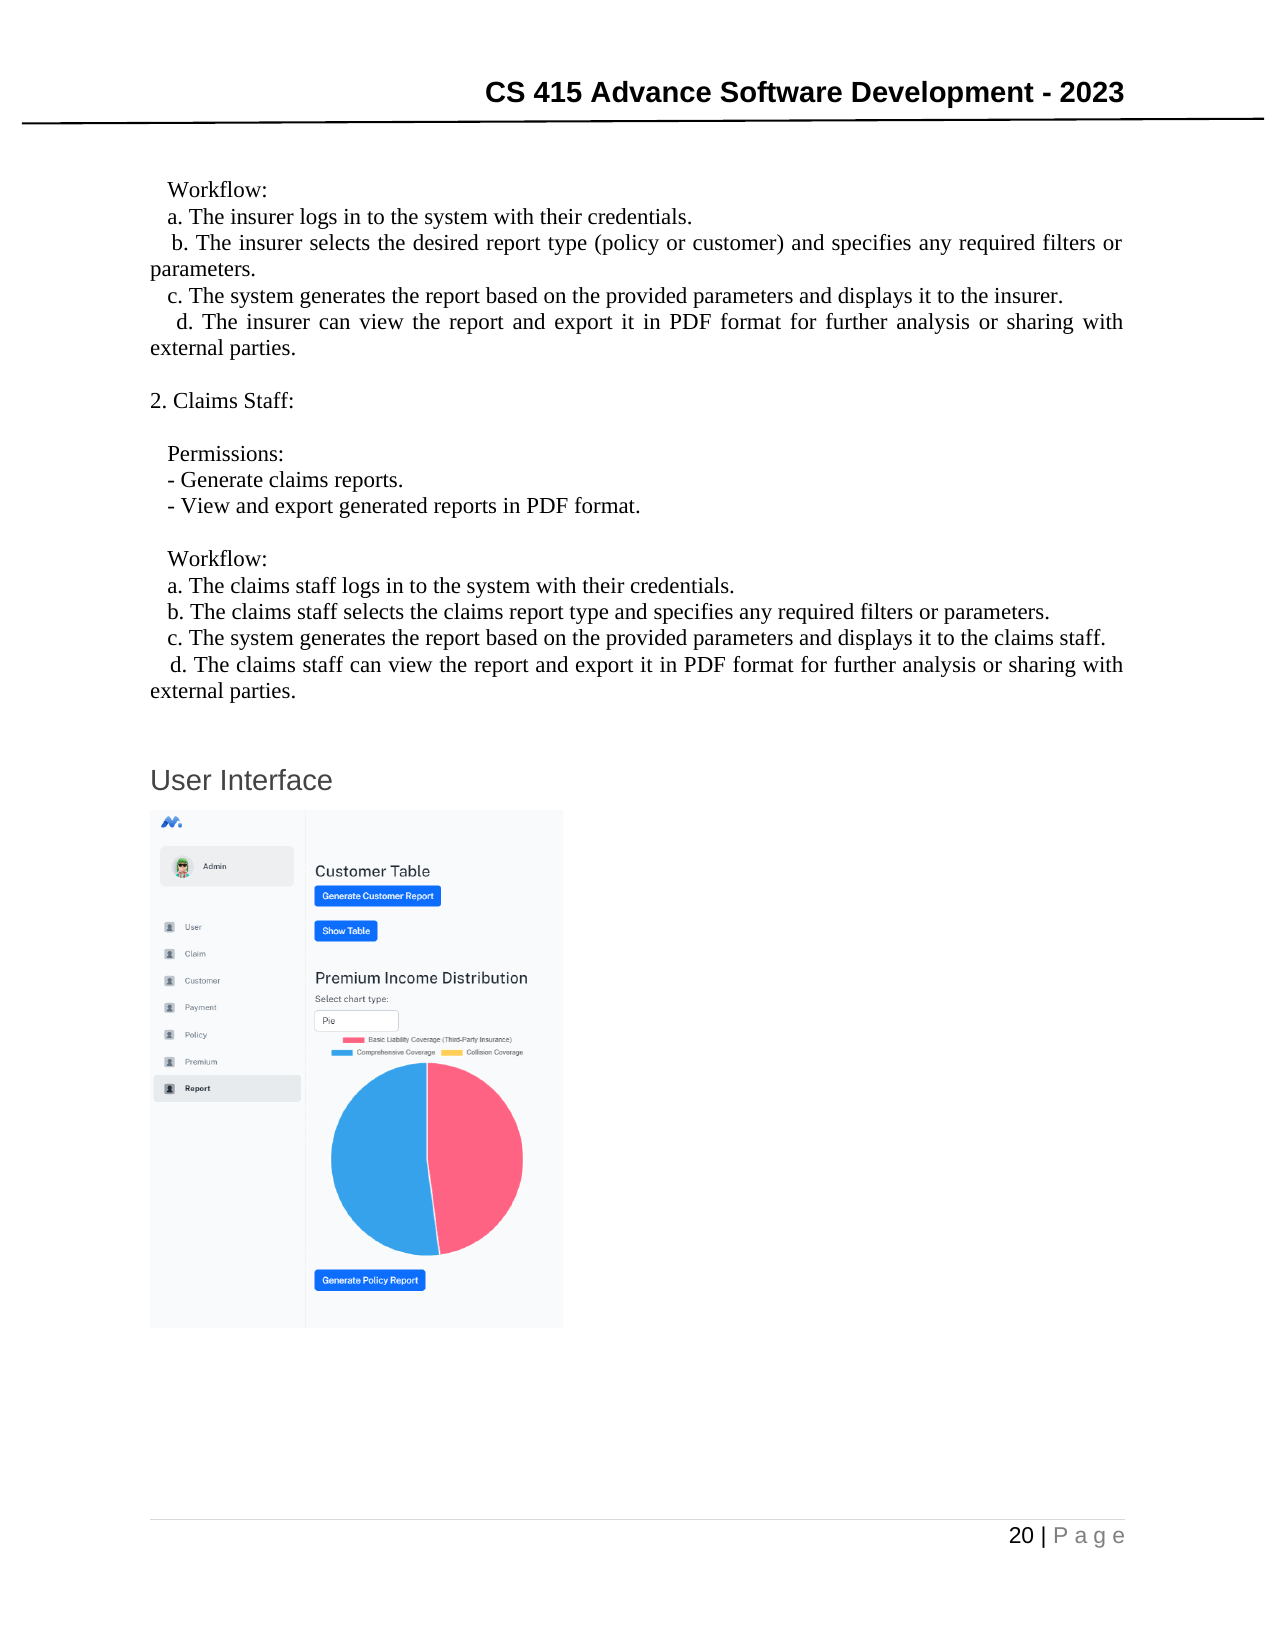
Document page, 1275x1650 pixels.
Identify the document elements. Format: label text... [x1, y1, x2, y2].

text b. The claims staff selects the claims report type and specifies any required filters or parameters. [150, 598, 1125, 624]
text - Generate claims reports. [150, 466, 1125, 493]
text 2. Claims Staff: [150, 387, 1125, 413]
text Permissions: [150, 440, 1125, 466]
subtitle User Interface [150, 763, 1125, 797]
text b. The insurer selects the desired report type (policy or customer) and specifies any required filters or parameters. [150, 229, 1125, 282]
text Workflow: [150, 545, 1125, 572]
text - View and export generated reports in PDF format. [150, 493, 1125, 519]
text c. The system generates the report based on the provided parameters and displays it to the claims staff. [150, 624, 1125, 651]
text c. The system generates the report based on the provided parameters and displays it to the insurer. [150, 282, 1125, 308]
picture [150, 810, 564, 1328]
text a. The claims staff logs in to the system with their credentials. [150, 572, 1125, 598]
text d. The claims staff can view the report and export it in PDF format for further analysis or sharing with external parties. [150, 651, 1125, 703]
text Workflow: [150, 176, 1125, 203]
text a. The insurer logs in to the system with their credentials. [150, 203, 1125, 229]
text d. The insurer can view the report and export it in PDF format for further analysis or sharing with external parties. [150, 308, 1125, 361]
